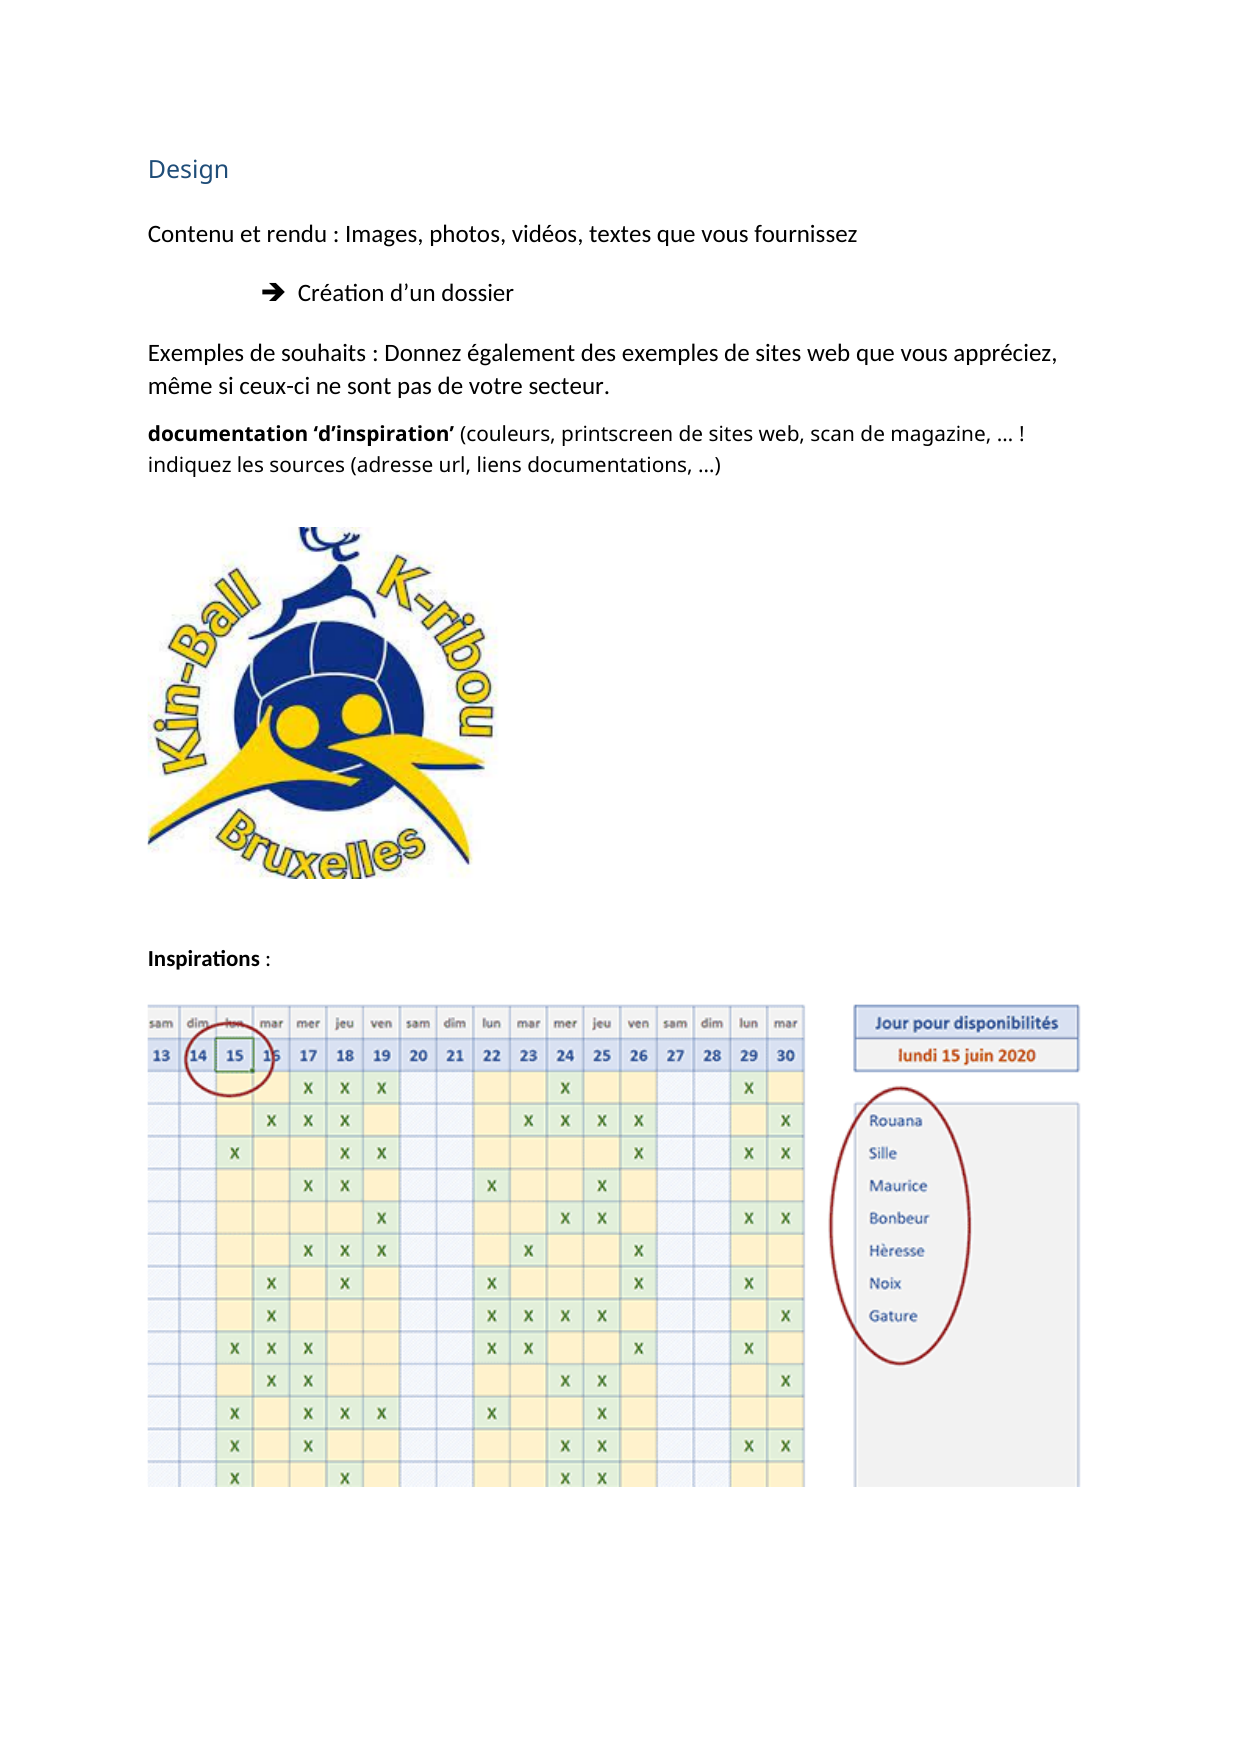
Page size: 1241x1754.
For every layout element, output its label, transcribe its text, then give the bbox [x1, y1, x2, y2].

text Exemples de souhaits : Donnez également des exemples de sites web que vous appréciez, même si ceux-ci ne sont pas de votre secteur. [148, 337, 1093, 401]
text Inspirations : [148, 944, 1093, 972]
picture [147, 991, 1085, 1487]
subtitle Design [148, 152, 1093, 186]
text Contenu et rendu : Images, photos, vidéos, textes que vous fournissez [148, 218, 1093, 248]
picture [147, 527, 499, 879]
list Création d’un dossier [260, 277, 1093, 308]
text documentation ‘d’inspiration’ (couleurs, printscreen de sites web, scan de magazine, … ! indiquez les sources (adresse url, liens documentations, …) [148, 419, 1093, 509]
